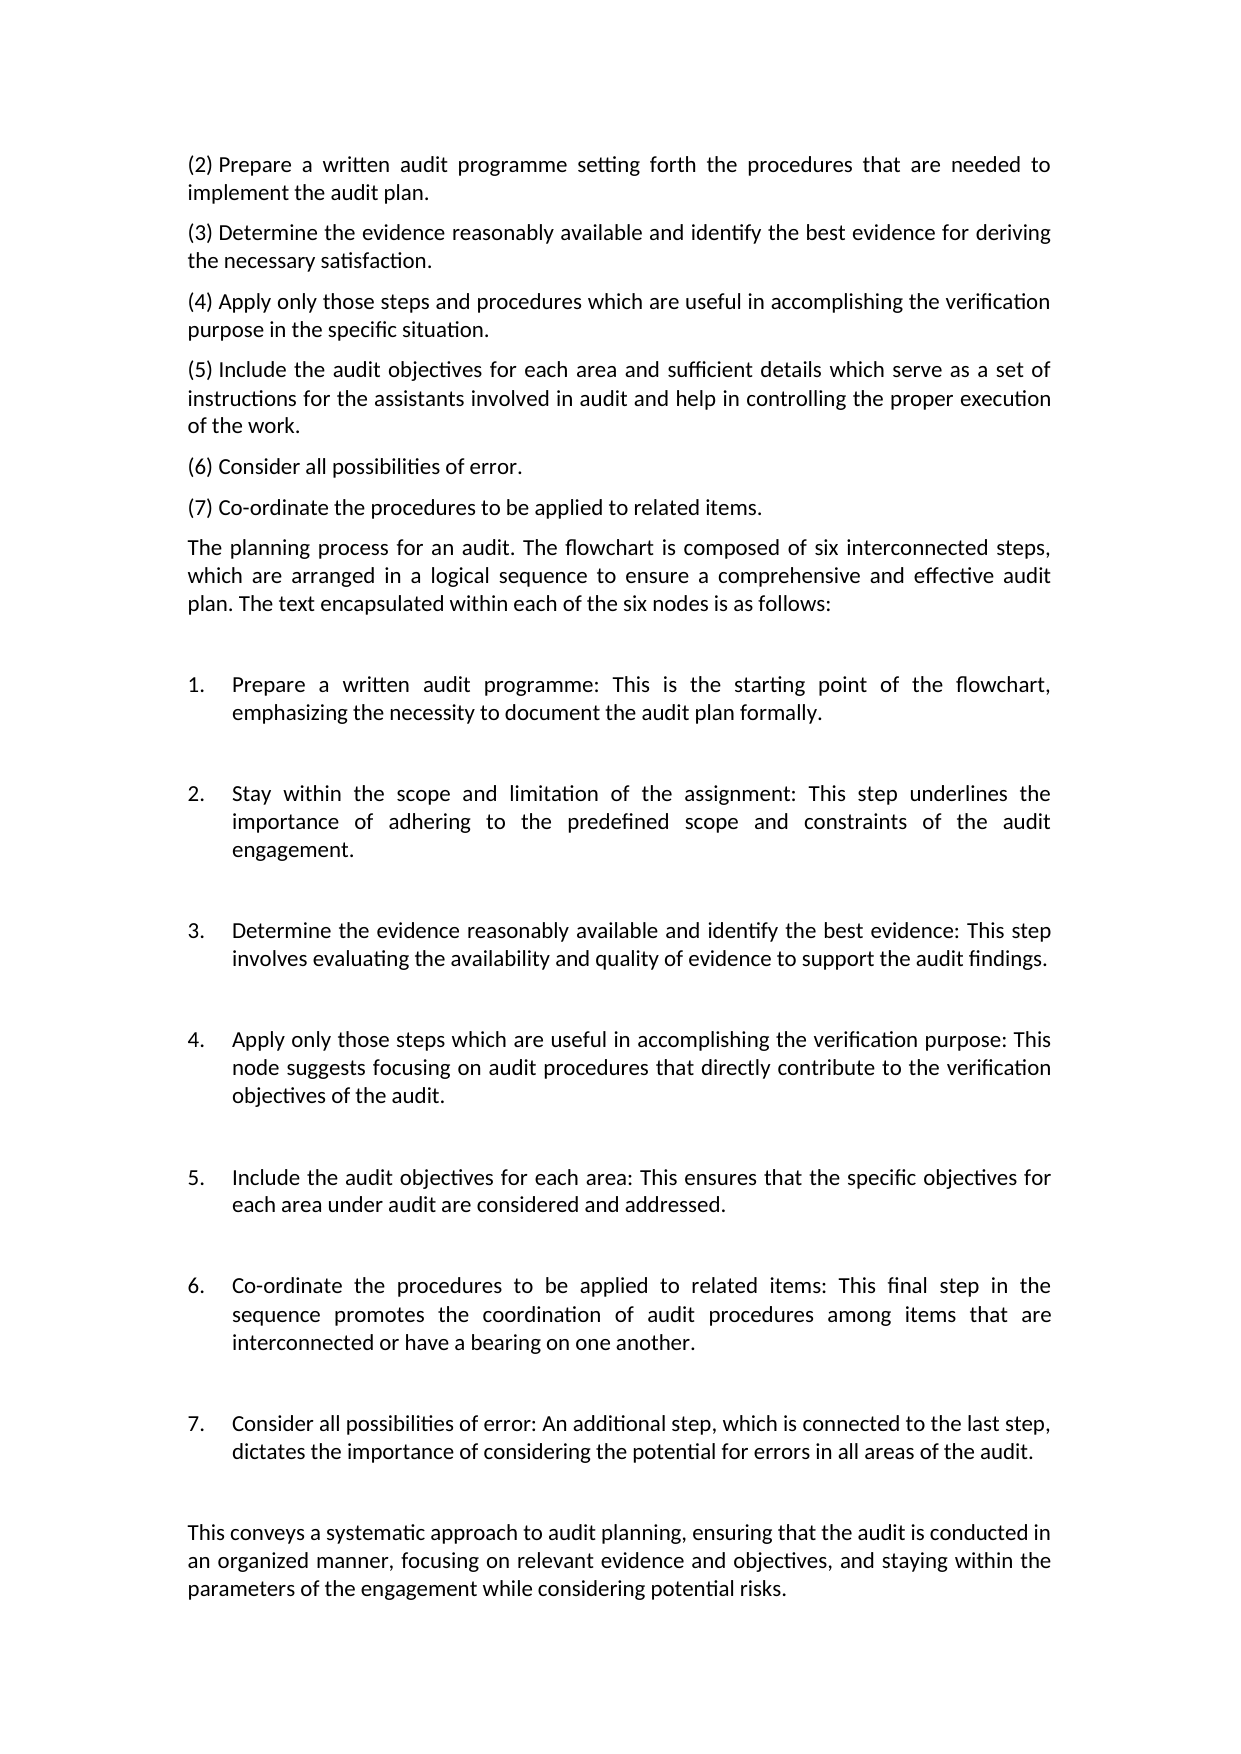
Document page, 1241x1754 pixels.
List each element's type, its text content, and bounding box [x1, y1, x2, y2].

list Prepare a written audit programme: This is the starting point of the flowchart, emphasizing the necessity to document the audit plan formally. [187, 670, 1053, 726]
list Co-ordinate the procedures to be applied to related items. [187, 493, 1053, 521]
list Determine the evidence reasonably available and identify the best evidence: This step involves evaluating the availability and quality of evidence to support the audit findings. [187, 916, 1053, 972]
list Apply only those steps and procedures which are useful in accomplishing the verification purpose in the specific situation. [187, 287, 1053, 343]
list Apply only those steps which are useful in accomplishing the verification purpose: This node suggests focusing on audit procedures that directly contribute to the verification objectives of the audit. [187, 1026, 1053, 1109]
list Prepare a written audit programme setting forth the procedures that are needed to implement the audit plan. [187, 150, 1053, 206]
list Determine the evidence reasonably available and identify the best evidence for deriving the necessary satisfaction. [187, 218, 1053, 274]
text This conveys a systematic approach to audit planning, ensuring that the audit is conducted in an organized manner, focusing on relevant evidence and objectives, and staying within the parameters of the engagement while considering potential risks. [187, 1518, 1053, 1602]
list Include the audit objectives for each area and sufficient details which serve as a set of instructions for the assistants involved in audit and help in controlling the proper execution of the work. [187, 356, 1053, 440]
text The planning process for an audit. The flowchart is composed of six interconnected steps, which are arranged in a logical sequence to ensure a comprehensive and effective audit plan. The text encapsulated within each of the six nodes is as follows: [187, 533, 1053, 617]
list Consider all possibilities of error: An additional step, which is connected to the last step, dictates the importance of considering the potential for errors in all areas of the audit. [187, 1409, 1053, 1465]
list Include the audit objectives for each area: This ensures that the specific objectives for each area under audit are considered and addressed. [187, 1163, 1053, 1219]
list Co-ordinate the procedures to be applied to related items: This final step in the sequence promotes the coordination of audit procedures among items that are interconnected or have a bearing on one another. [187, 1272, 1053, 1356]
list Stay within the scope and limitation of the assignment: This step underlines the importance of adhering to the predefined scope and constraints of the audit engagement. [187, 779, 1053, 863]
list Consider all possibilities of error. [187, 452, 1053, 480]
